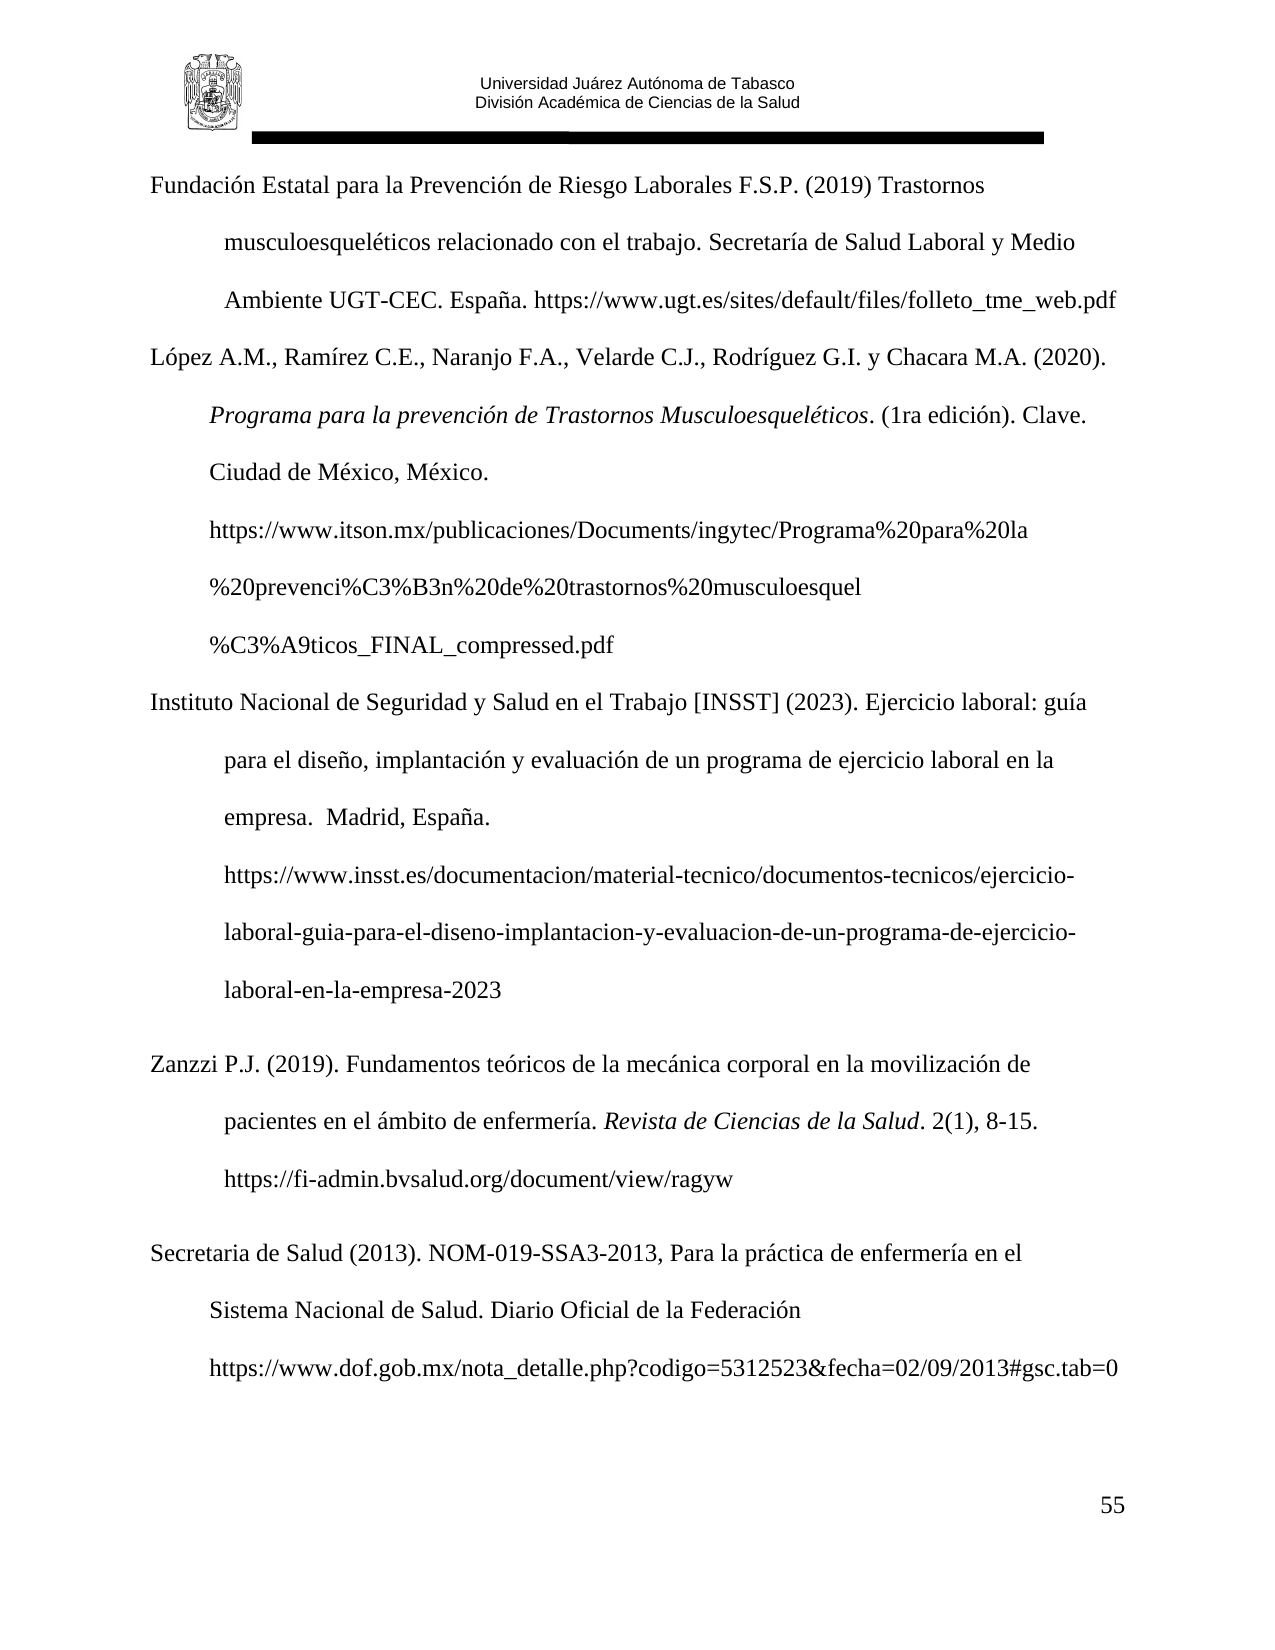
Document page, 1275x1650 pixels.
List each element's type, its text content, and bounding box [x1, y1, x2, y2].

text Zanzzi P.J. (2019). Fundamentos teóricos de la mecánica corporal en la movilización de pacientes en el ámbito de enfermería. Revista de Ciencias de la Salud. 2(1), 8-15. https://fi-admin.bvsalud.org/document/view/ragyw [150, 1049, 1125, 1193]
text López A.M., Ramírez C.E., Naranjo F.A., Velarde C.J., Rodríguez G.I. y Chacara M.A. (2020). [150, 342, 1125, 371]
text Secretaria de Salud (2013). NOM-019-SSA3-2013, Para la práctica de enfermería en el [150, 1238, 1125, 1267]
text Sistema Nacional de Salud. Diario Oficial de la Federación https://www.dof.gob.mx/nota_detalle.php?codigo=5312523&fecha=02/09/2013#gsc.tab=0 [209, 1296, 1125, 1382]
picture [184, 54, 242, 131]
text Instituto Nacional de Seguridad y Salud en el Trabajo [INSST] (2023). Ejercicio laboral: guía para el diseño, implantación y evaluación de un programa de ejercicio laboral en la empresa. Madrid, España. https://www.insst.es/documentacion/material-tecnico/documentos-tecnicos/ejercicio-laboral-guia-para-el-diseno-implantacion-y-evaluacion-de-un-programa-de-ejercicio-laboral-en-la-empresa-2023 [150, 687, 1125, 1003]
text Fundación Estatal para la Prevención de Riesgo Laborales F.S.P. (2019) Trastornos musculoesqueléticos relacionado con el trabajo. Secretaría de Salud Laboral y Medio Ambiente UGT-CEC. España. https://www.ugt.es/sites/default/files/folleto_tme_web.pdf [150, 170, 1125, 313]
text Programa para la prevención de Trastornos Musculoesqueléticos. (1ra edición). Clave. Ciudad de México, México. https://www.itson.mx/publicaciones/Documents/ingytec/Programa%20para%20la%20prevenci%C3%B3n%20de%20trastornos%20musculoesquel%C3%A9ticos_FINAL_compressed.pdf [209, 400, 1125, 658]
